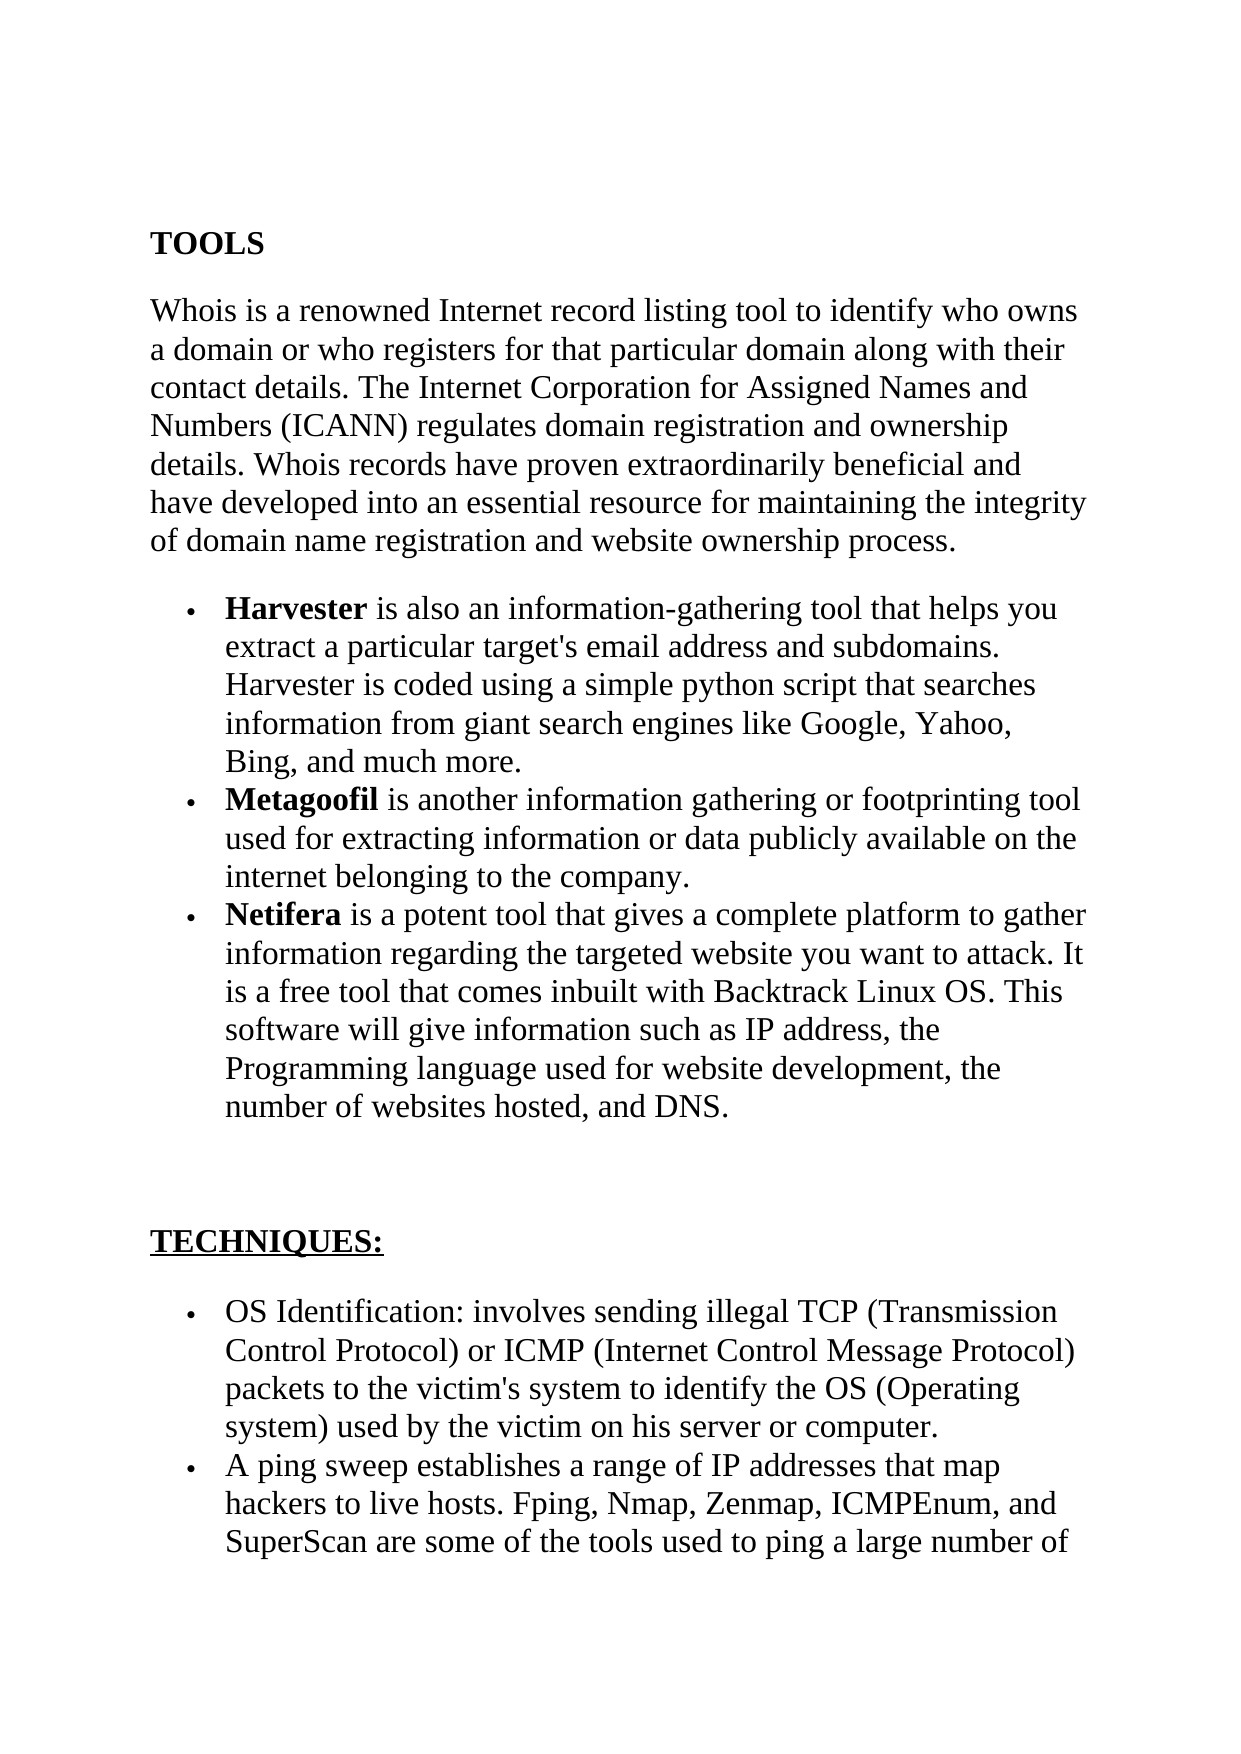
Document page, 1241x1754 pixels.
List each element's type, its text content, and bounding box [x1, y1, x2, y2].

text Whois is a renowned Internet record listing tool to identify who owns a domain or who registers for that particular domain along with their contact details. The Internet Corporation for Assigned Names and Numbers (ICANN) regulates domain registration and ownership details. Whois records have proven extraordinarily beneficial and have developed into an essential resource for maintaining the integrity of domain name registration and website ownership process. [150, 290, 1090, 559]
list Harvester is also an information-gathering tool that helps you extract a particular target's email address and subdomains. Harvester is coded using a simple python script that searches information from giant search engines like Google, Yahoo, Bing, and much more. [187, 588, 1090, 779]
list Metagoofil is another information gathering or footprinting tool used for extracting information or data publicly available on the internet belonging to the company. [187, 779, 1090, 894]
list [187, 1445, 1090, 1560]
list OS Identification: involves sending illegal TCP (Transmission Control Protocol) or ICMP (Internet Control Message Protocol) packets to the victim's system to identify the OS (Operating system) used by the victim on his server or computer. [187, 1292, 1090, 1445]
list Netifera is a potent tool that gives a complete platform to gather information regarding the targeted website you want to attack. It is a free tool that comes inbuilt with Backtrack Linux OS. This software will give information such as IP address, the Programming language used for website development, the number of websites hosted, and DNS. [187, 894, 1090, 1124]
text TOOLS [150, 223, 1090, 261]
text TECHNIQUES: [150, 1221, 1090, 1259]
